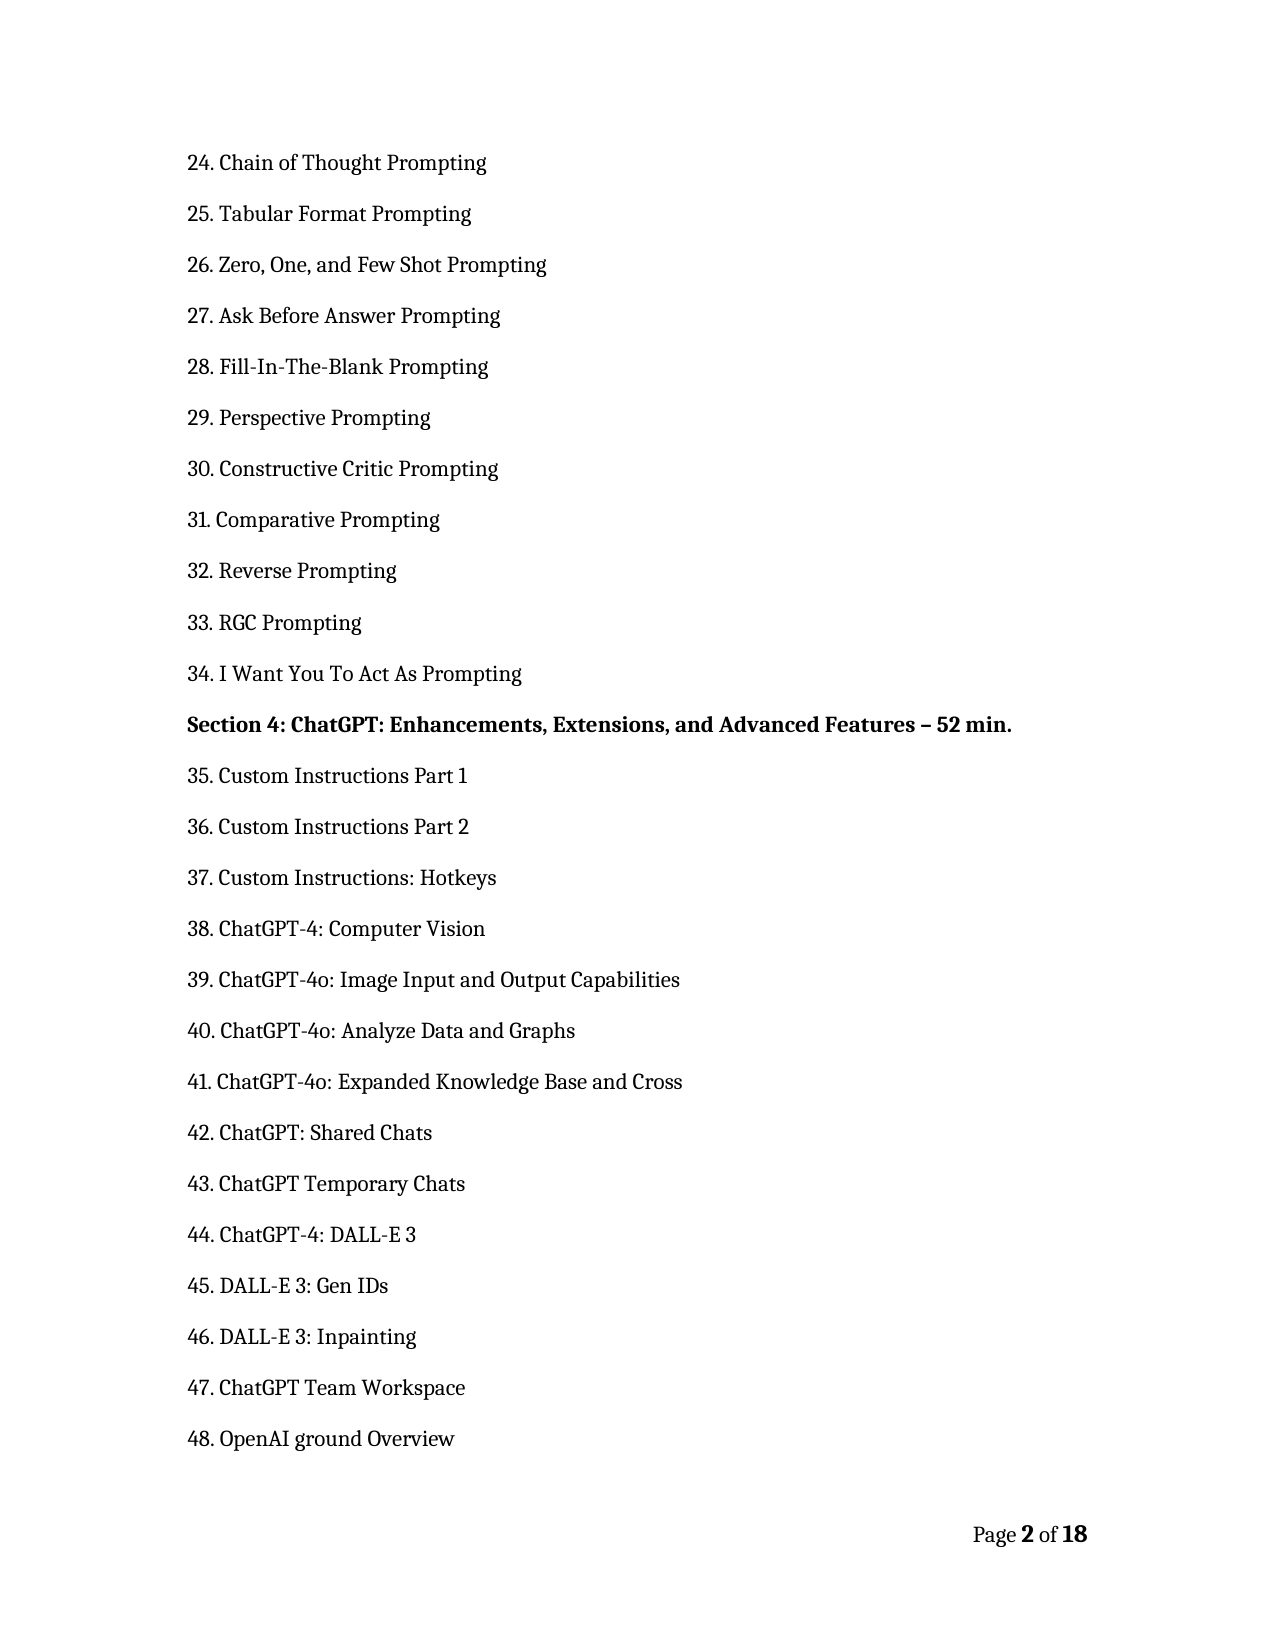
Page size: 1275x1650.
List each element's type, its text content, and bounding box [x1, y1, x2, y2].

text 24. Chain of Thought Prompting [187, 150, 1087, 176]
text 28. Fill-In-The-Blank Prompting [187, 354, 1087, 381]
text 39. ChatGPT-4o: Image Input and Output Capabilities [187, 967, 1087, 993]
text 27. Ask Before Answer Prompting [187, 303, 1087, 329]
text 35. Custom Instructions Part 1 [187, 762, 1087, 789]
text 38. ChatGPT-4: Computer Vision [187, 916, 1087, 942]
text 34. I Want You To Act As Prompting [187, 660, 1087, 687]
text 36. Custom Instructions Part 2 [187, 813, 1087, 840]
text 46. DALL-E 3: Inpainting [187, 1324, 1087, 1350]
text 47. ChatGPT Team Workspace [187, 1375, 1087, 1401]
text 40. ChatGPT-4o: Analyze Data and Graphs [187, 1018, 1087, 1044]
text 31. Comparative Prompting [187, 507, 1087, 534]
text 25. Tabular Format Prompting [187, 201, 1087, 227]
text 41. ChatGPT-4o: Expanded Knowledge Base and Cross [187, 1069, 1087, 1095]
text 43. ChatGPT Temporary Chats [187, 1171, 1087, 1197]
text 48. OpenAI ground Overview [187, 1426, 1087, 1452]
text 42. ChatGPT: Shared Chats [187, 1120, 1087, 1146]
text 37. Custom Instructions: Hotkeys [187, 864, 1087, 891]
text 32. Reverse Prompting [187, 558, 1087, 585]
text 44. ChatGPT-4: DALL-E 3 [187, 1222, 1087, 1248]
text 30. Constructive Critic Prompting [187, 456, 1087, 483]
text 45. DALL-E 3: Gen IDs [187, 1273, 1087, 1299]
text 33. RGC Prompting [187, 609, 1087, 636]
text 26. Zero, One, and Few Shot Prompting [187, 252, 1087, 278]
text 29. Perspective Prompting [187, 405, 1087, 432]
text Section 4: ChatGPT: Enhancements, Extensions, and Advanced Features – 52 min. [187, 711, 1087, 738]
